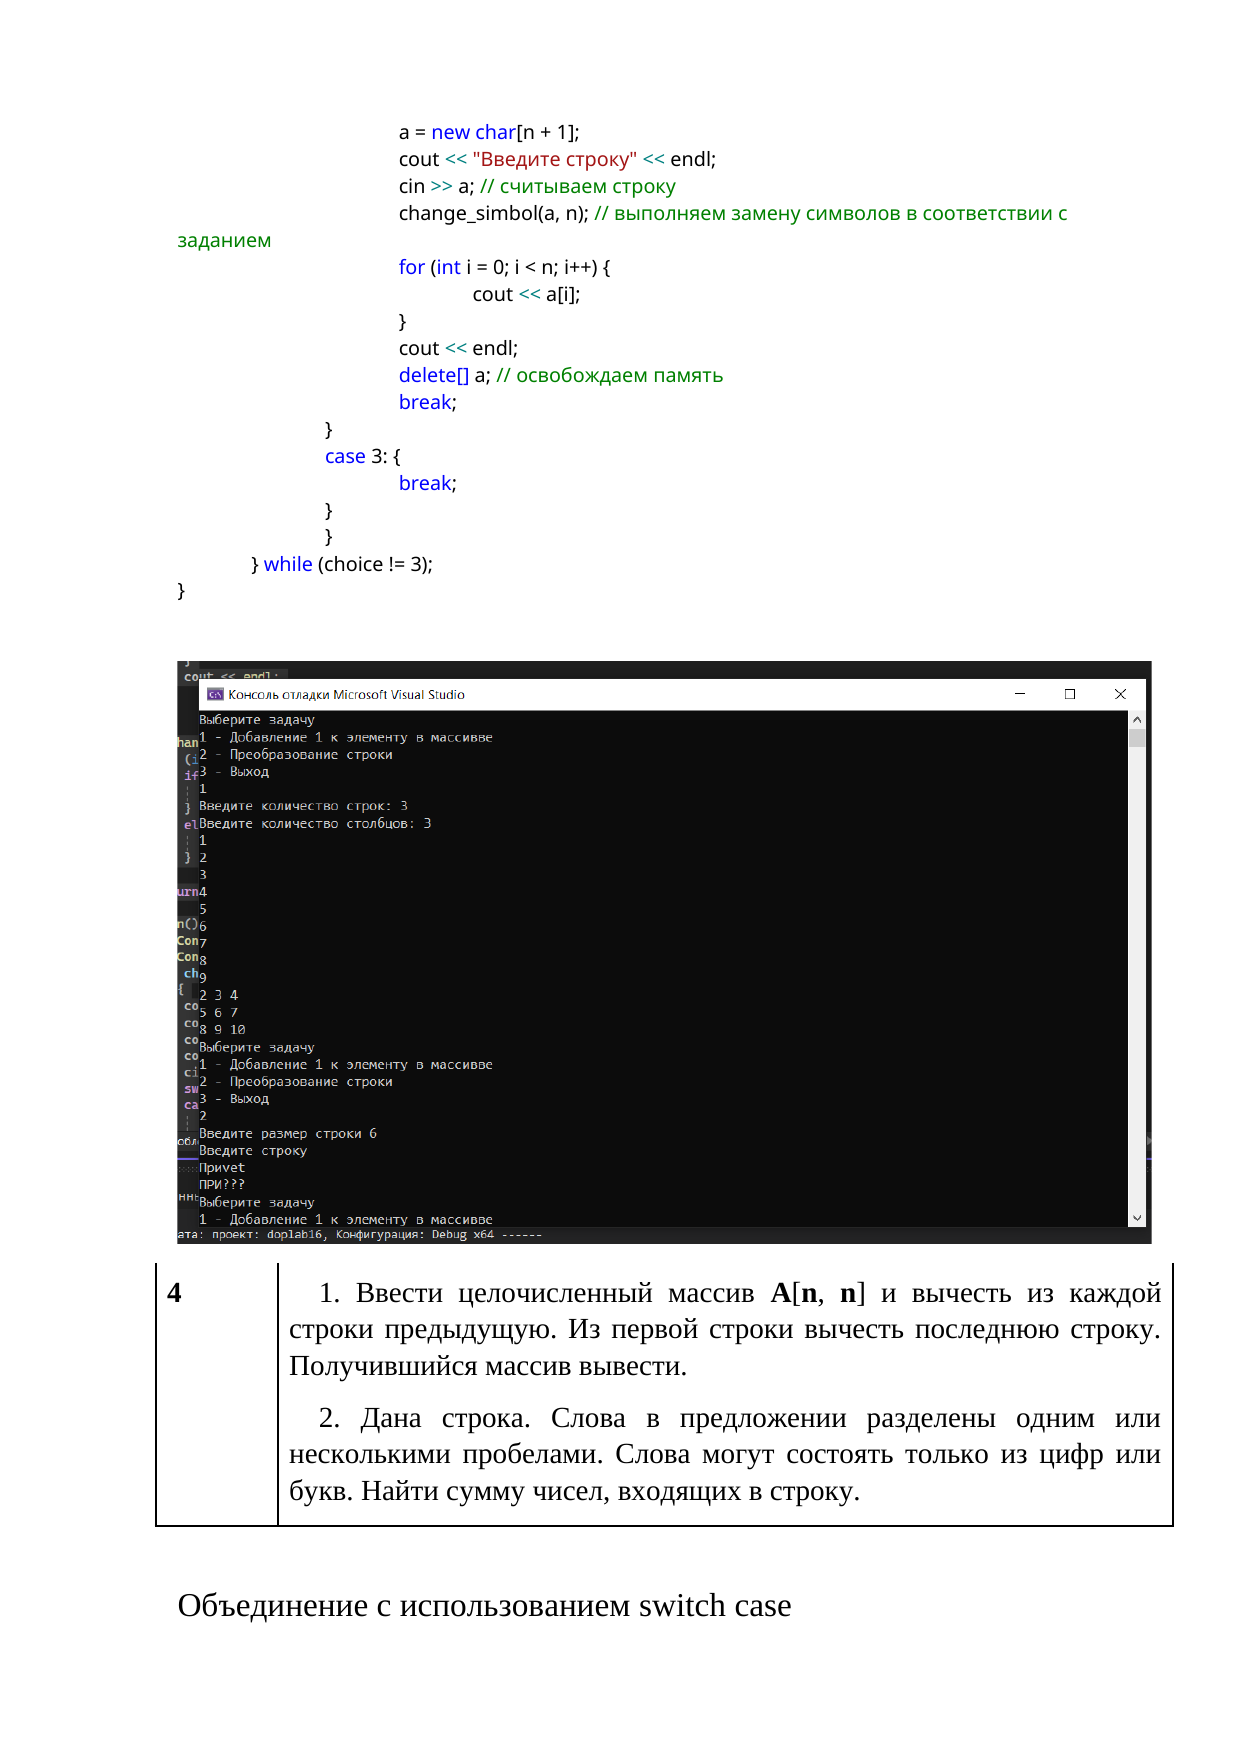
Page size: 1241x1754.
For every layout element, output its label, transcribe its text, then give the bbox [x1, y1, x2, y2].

text } [177, 577, 1152, 604]
text } [177, 307, 1152, 334]
table_header 4 [157, 1263, 277, 1525]
text cin >> a; // считываем строку [177, 172, 1152, 199]
text break; [177, 388, 1152, 415]
text cout << "Введите строку" << endl; [177, 145, 1152, 172]
text change_simbol(a, n); // выполняем замену символов в соответствии с заданием [177, 199, 1152, 253]
text } [177, 496, 1152, 523]
text } [177, 415, 1152, 442]
text for (int i = 0; i < n; i++) { [177, 253, 1152, 280]
text Объединение с использованием switch case [177, 1585, 1152, 1623]
text delete[] a; // освобождаем память [177, 361, 1152, 388]
text } [177, 523, 1152, 550]
text cout << a[i]; [177, 280, 1152, 307]
text case 3: { [177, 442, 1152, 469]
text cout << endl; [177, 334, 1152, 361]
picture [177, 661, 1152, 1244]
text a = new char[n + 1]; [177, 118, 1152, 145]
table_header 1. Ввести целочисленный массив A[n, n] и вычесть из каждой строки предыдущую. Из первой строки вычесть последнюю строку. Получившийся массив вывести. 2. Дана строка. Слова в предложении разделены одним или несколькими пробелами. Слова могут состоять только из цифр или букв. Найти сумму чисел, входящих в строку. [279, 1263, 1172, 1525]
text break; [177, 469, 1152, 496]
text } while (choice != 3); [177, 550, 1152, 577]
